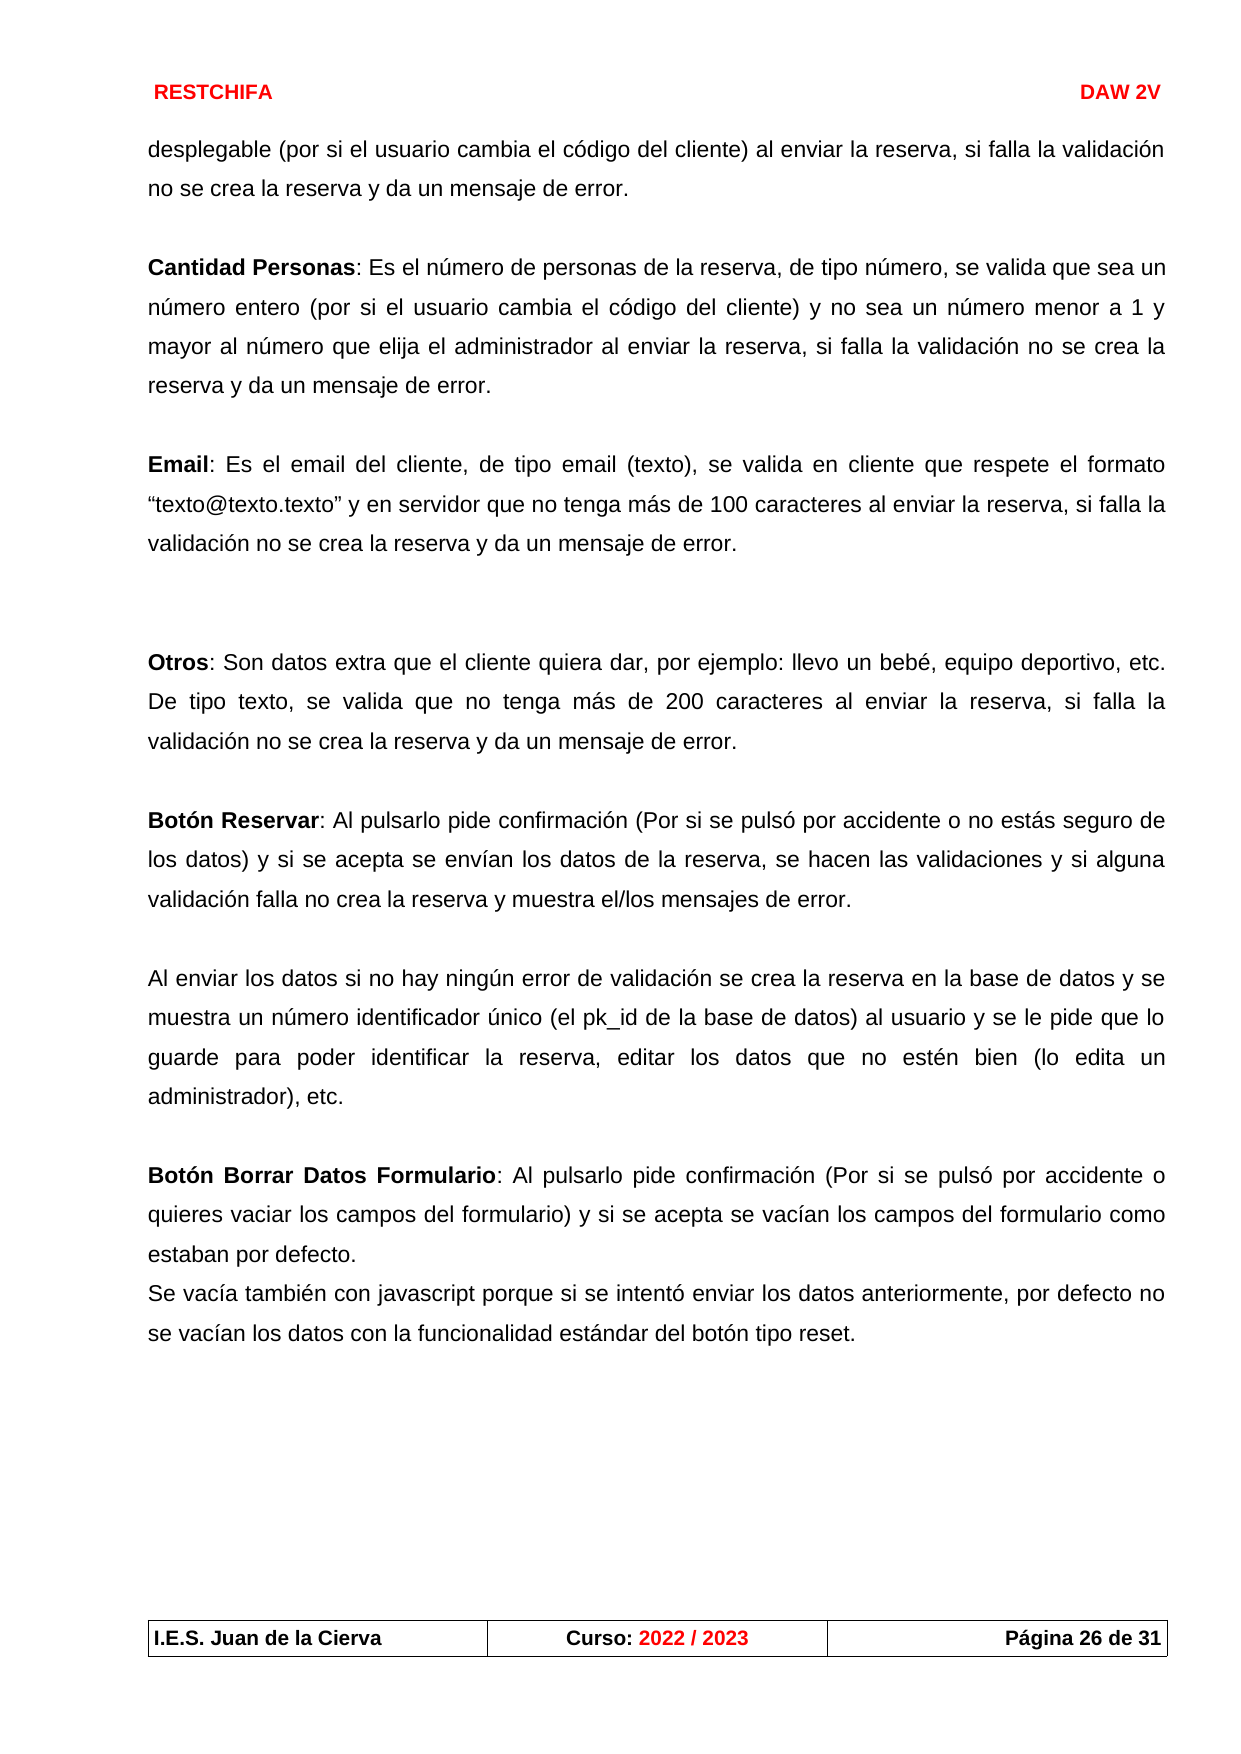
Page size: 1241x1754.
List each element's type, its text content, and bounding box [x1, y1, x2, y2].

text Otros: Son datos extra que el cliente quiera dar, por ejemplo: llevo un bebé, equipo deportivo, etc. De tipo texto, se valida que no tenga más de 200 caracteres al enviar la reserva, si falla la validación no se crea la reserva y da un mensaje de error. [148, 649, 1167, 754]
text Al enviar los datos si no hay ningún error de validación se crea la reserva en la base de datos y se muestra un número identificador único (el pk_id de la base de datos) al usuario y se le pide que lo guarde para poder identificar la reserva, editar los datos que no estén bien (lo edita un administrador), etc. [148, 964, 1167, 1109]
text Cantidad Personas: Es el número de personas de la reserva, de tipo número, se valida que sea un número entero (por si el usuario cambia el código del cliente) y no sea un número menor a 1 y mayor al número que elija el administrador al enviar la reserva, si falla la validación no se crea la reserva y da un mensaje de error. [148, 254, 1167, 399]
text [148, 136, 1167, 201]
text Se vacía también con javascript porque si se intentó enviar los datos anteriormente, por defecto no se vacían los datos con la funcionalidad estándar del botón tipo reset. [148, 1280, 1167, 1346]
text Email: Es el email del cliente, de tipo email (texto), se valida en cliente que respete el formato “texto@texto.texto” y en servidor que no tenga más de 100 caracteres al enviar la reserva, si falla la validación no se crea la reserva y da un mensaje de error. [148, 451, 1167, 557]
text Botón Reservar: Al pulsarlo pide confirmación (Por si se pulsó por accidente o no estás seguro de los datos) y si se acepta se envían los datos de la reserva, se hacen las validaciones y si alguna validación falla no crea la reserva y muestra el/los mensajes de error. [148, 807, 1167, 912]
text Botón Borrar Datos Formulario: Al pulsarlo pide confirmación (Por si se pulsó por accidente o quieres vaciar los campos del formulario) y si se acepta se vacían los campos del formulario como estaban por defecto. [148, 1162, 1167, 1267]
